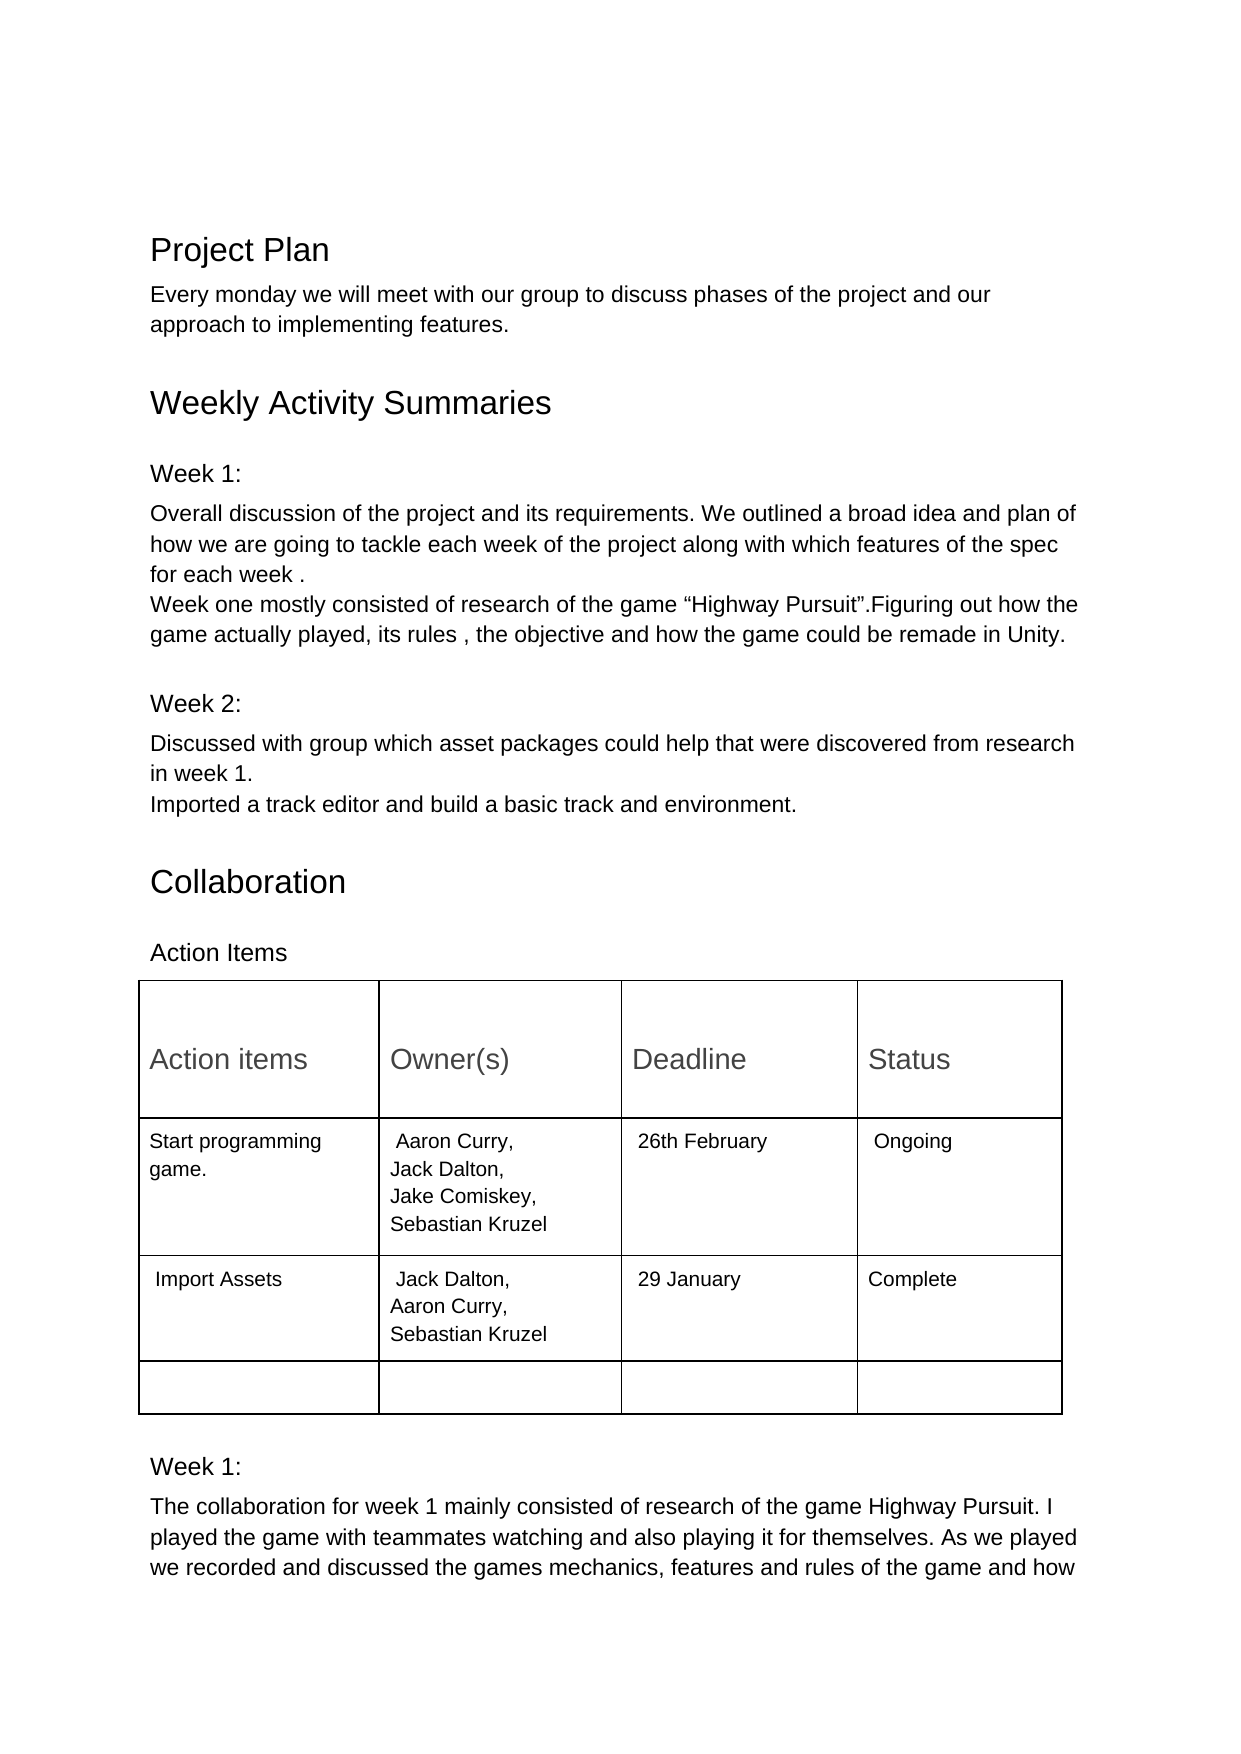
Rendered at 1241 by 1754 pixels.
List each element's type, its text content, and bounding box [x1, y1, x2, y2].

subtitle Week 1: [150, 459, 1090, 488]
table_cell [622, 1362, 857, 1413]
subtitle Project Plan [150, 230, 1090, 268]
table_cell Ongoing [858, 1119, 1061, 1254]
subtitle Week 1: [150, 1452, 1090, 1481]
text Overall discussion of the project and its requirements. We outlined a broad idea and plan of how we are going to tackle each week of the project along with which features of the spec for each week . [150, 500, 1090, 587]
table_cell Import Assets [140, 1256, 378, 1360]
table_cell [380, 1362, 621, 1413]
table_cell Start programming game. [140, 1119, 378, 1254]
text Every monday we will meet with our group to discuss phases of the project and our approach to implementing features. [150, 281, 1090, 338]
table_cell 29 January [622, 1256, 857, 1360]
subtitle Collaboration [150, 862, 1090, 901]
table_header Status [858, 981, 1061, 1117]
table_header Deadline [622, 981, 857, 1117]
table_cell [140, 1362, 378, 1413]
table_cell Aaron Curry, Jack Dalton, Jake Comiskey, Sebastian Kruzel [380, 1119, 621, 1254]
table_cell [858, 1362, 1061, 1413]
table_cell Complete [858, 1256, 1061, 1360]
text Imported a track editor and build a basic track and environment. [150, 791, 1090, 817]
subtitle Action Items [150, 938, 1090, 967]
table_cell 26th February [622, 1119, 857, 1254]
subtitle Weekly Activity Summaries [150, 383, 1090, 422]
table_header Action items [140, 981, 378, 1117]
text Week one mostly consisted of research of the game “Highway Pursuit”.Figuring out how the game actually played, its rules , the objective and how the game could be remade in Unity. [150, 591, 1090, 647]
table_header Owner(s) [380, 981, 621, 1117]
table_cell Jack Dalton, Aaron Curry, Sebastian Kruzel [380, 1256, 621, 1360]
text Discussed with group which asset packages could help that were discovered from research in week 1. [150, 730, 1090, 787]
subtitle Week 2: [150, 689, 1090, 718]
